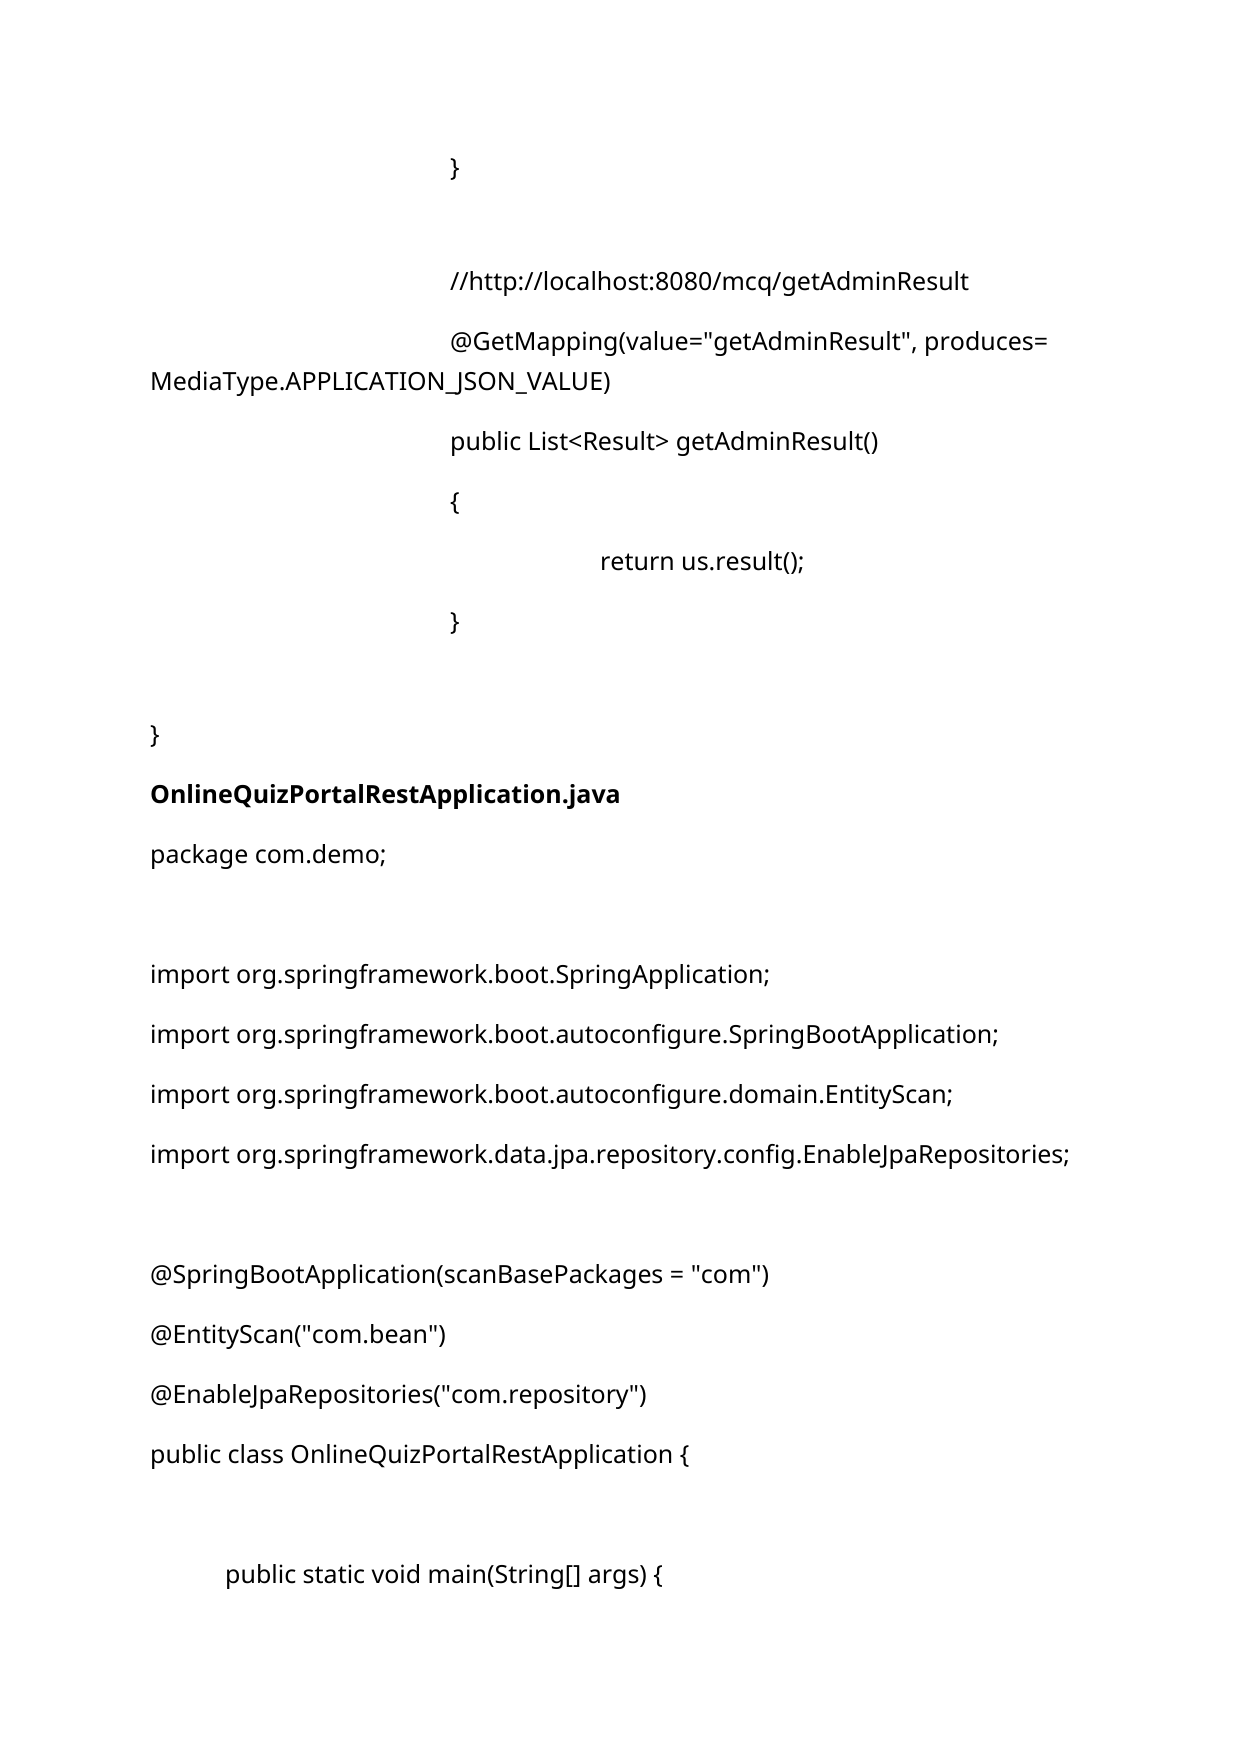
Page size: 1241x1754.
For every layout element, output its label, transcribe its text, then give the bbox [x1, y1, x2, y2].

text public static void main(String[] args) { [150, 1557, 1090, 1591]
text package com.demo; [150, 837, 1090, 871]
text import org.springframework.boot.autoconfigure.domain.EntityScan; [150, 1077, 1090, 1111]
text } [150, 603, 1090, 637]
text @SpringBootApplication(scanBasePackages = "com") [150, 1257, 1090, 1291]
text @EntityScan("com.bean") [150, 1317, 1090, 1351]
text @EnableJpaRepositories("com.repository") [150, 1377, 1090, 1411]
text import org.springframework.boot.autoconfigure.SpringBootApplication; [150, 1017, 1090, 1051]
text { [150, 483, 1090, 517]
text OnlineQuizPortalRestApplication.java [150, 777, 1090, 811]
text } [150, 717, 1090, 751]
text import org.springframework.boot.SpringApplication; [150, 957, 1090, 991]
text public List<Result> getAdminResult() [150, 423, 1090, 457]
text } [150, 150, 1090, 184]
text @GetMapping(value="getAdminResult", produces= MediaType.APPLICATION_JSON_VALUE) [150, 324, 1090, 397]
text public class OnlineQuizPortalRestApplication { [150, 1437, 1090, 1471]
text //http://localhost:8080/mcq/getAdminResult [150, 264, 1090, 298]
text return us.result(); [150, 543, 1090, 577]
text import org.springframework.data.jpa.repository.config.EnableJpaRepositories; [150, 1137, 1090, 1171]
